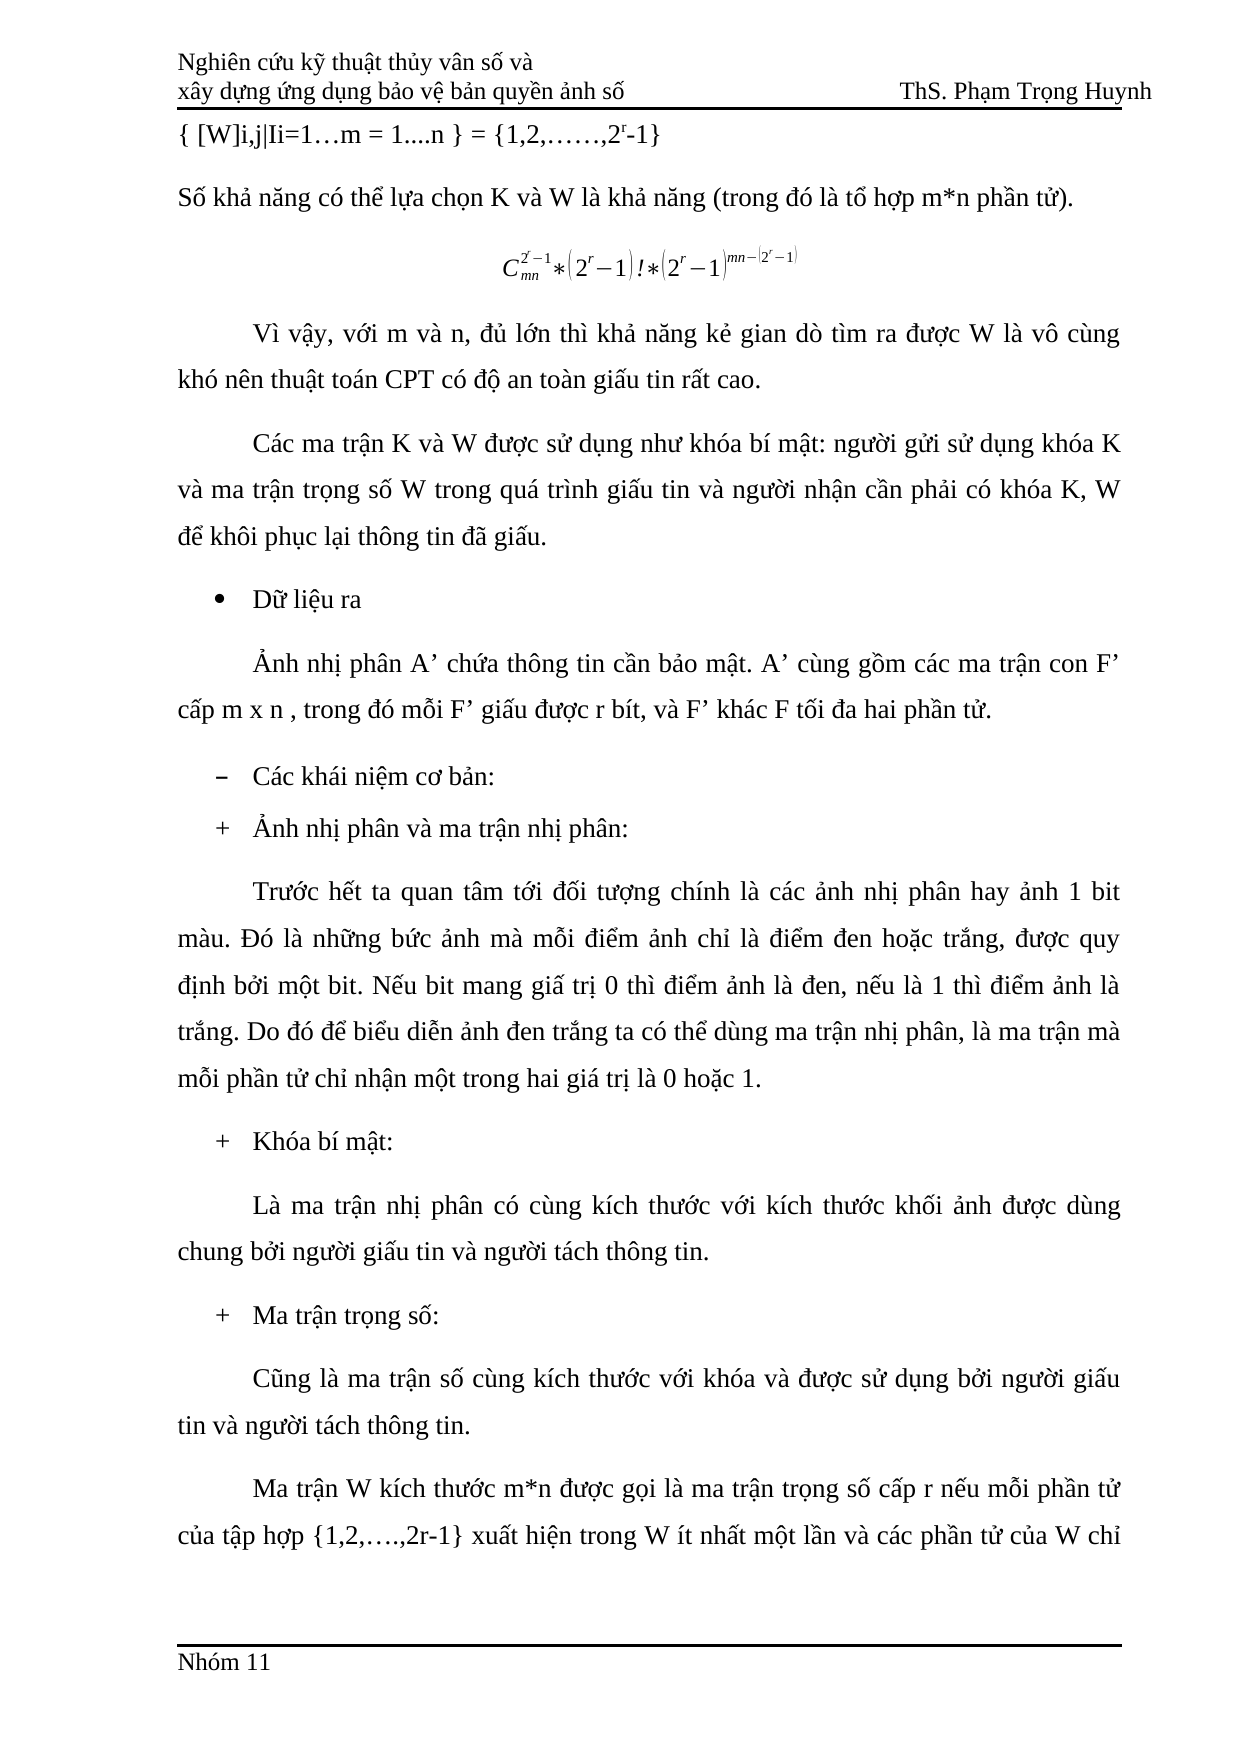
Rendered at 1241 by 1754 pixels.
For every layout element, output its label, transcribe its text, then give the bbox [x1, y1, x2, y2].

text { [W]i,j|Ii=1…m = 1....n } = {1,2,……,2r-1} [177, 118, 1122, 149]
text Cũng là ma trận số cùng kích thước với khóa và được sử dụng bởi người giấu tin và người tách thông tin. [177, 1362, 1122, 1440]
text Là ma trận nhị phân có cùng kích thước với kích thước khối ảnh được dùng chung bởi người giấu tin và người tách thông tin. [177, 1189, 1122, 1267]
text Ảnh nhị phân A’ chứa thông tin cần bảo mật. A’ cùng gồm các ma trận con F’ cấp m x n , trong đó mỗi F’ giấu được r bít, và F’ khác F tối đa hai phần tử. [177, 647, 1122, 725]
text Trước hết ta quan tâm tới đối tượng chính là các ảnh nhị phân hay ảnh 1 bit màu. Đó là những bức ảnh mà mỗi điểm ảnh chỉ là điểm đen hoặc trắng, được quy định bởi một bit. Nếu bit mang giấ trị 0 thì điểm ảnh là đen, nếu là 1 thì điểm ảnh là trắng. Do đó để biểu diễn ảnh đen trắng ta có thể dùng ma trận nhị phân, là ma trận mà mỗi phần tử chỉ nhận một trong hai giá trị là 0 hoặc 1. [177, 876, 1122, 1093]
list Các khái niệm cơ bản: [215, 757, 1122, 794]
list Ảnh nhị phân và ma trận nhị phân: [215, 812, 1122, 843]
text Vì vậy, với m và n, đủ lớn thì khả năng kẻ gian dò tìm ra được W là vô cùng khó nên thuật toán CPT có độ an toàn giấu tin rất cao. [177, 317, 1122, 394]
text Các ma trận K và W được sử dụng như khóa bí mật: người gửi sử dụng khóa K và ma trận trọng số W trong quá trình giấu tin và người nhận cần phải có khóa K, W để khôi phục lại thông tin đã giấu. [177, 427, 1122, 551]
list Dữ liệu ra [215, 583, 1122, 614]
text Số khả năng có thể lựa chọn K và W là khả năng (trong đó là tổ hợp m*n phần tử). [177, 181, 1122, 213]
list Ma trận trọng số: [215, 1299, 1122, 1330]
list Khóa bí mật: [215, 1126, 1122, 1157]
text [177, 1472, 1122, 1550]
